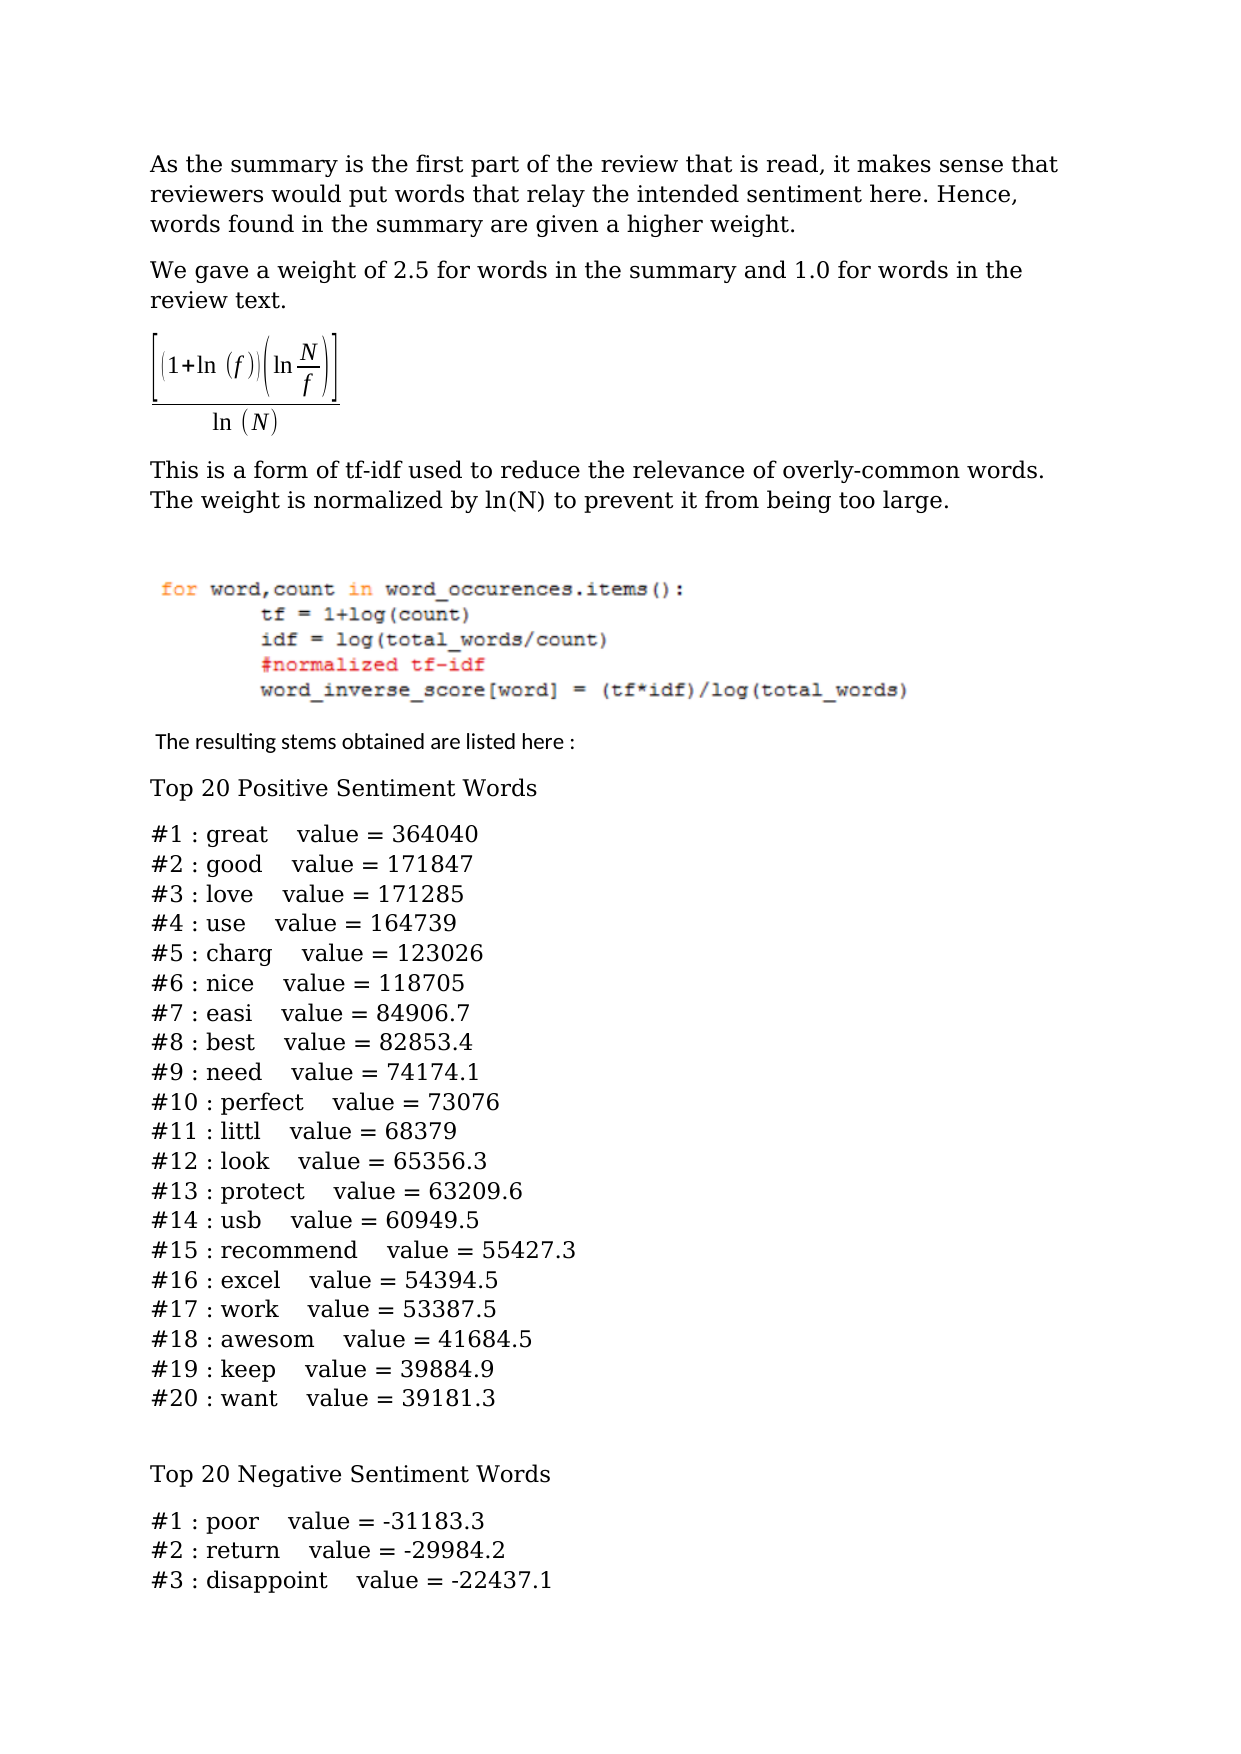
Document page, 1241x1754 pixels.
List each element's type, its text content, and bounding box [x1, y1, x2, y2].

text #1 : great value = 364040 [150, 820, 1090, 848]
text #9 : need value = 74174.1 [150, 1058, 1090, 1085]
text The resulting stems obtained are listed here : [150, 727, 1090, 755]
text Top 20 Negative Sentiment Words [150, 1460, 1090, 1488]
text #8 : best value = 82853.4 [150, 1028, 1090, 1055]
text #14 : usb value = 60949.5 [150, 1206, 1090, 1233]
text #13 : protect value = 63209.6 [150, 1176, 1090, 1204]
text #17 : work value = 53387.5 [150, 1295, 1090, 1323]
text #7 : easi value = 84906.7 [150, 998, 1090, 1026]
text As the summary is the first part of the review that is read, it makes sense that reviewers would put words that relay the intended sentiment here. Hence, words found in the summary are given a higher weight. [150, 150, 1090, 237]
text #3 : disappoint value = -22437.1 [150, 1566, 1090, 1593]
text #15 : recommend value = 55427.3 [150, 1236, 1090, 1263]
text #18 : awesom value = 41684.5 [150, 1325, 1090, 1352]
text This is a form of tf-idf used to reduce the relevance of overly-common words. The weight is normalized by ln(N) to prevent it from being too large. [150, 456, 1090, 513]
text #2 : good value = 171847 [150, 850, 1090, 877]
text #1 : poor value = -31183.3 [150, 1507, 1090, 1534]
text #20 : want value = 39181.3 [150, 1384, 1090, 1412]
text #6 : nice value = 118705 [150, 968, 1090, 996]
text #16 : excel value = 54394.5 [150, 1265, 1090, 1293]
text #3 : love value = 171285 [150, 879, 1090, 907]
picture [150, 578, 949, 708]
text #19 : keep value = 39884.9 [150, 1354, 1090, 1382]
text #10 : perfect value = 73076 [150, 1087, 1090, 1115]
text #4 : use value = 164739 [150, 909, 1090, 937]
text #5 : charg value = 123026 [150, 939, 1090, 966]
text Top 20 Positive Sentiment Words [150, 774, 1090, 801]
text #12 : look value = 65356.3 [150, 1147, 1090, 1174]
text #11 : littl value = 68379 [150, 1117, 1090, 1144]
text We gave a weight of 2.5 for words in the summary and 1.0 for words in the review text. [150, 256, 1090, 313]
text #2 : return value = -29984.2 [150, 1536, 1090, 1564]
